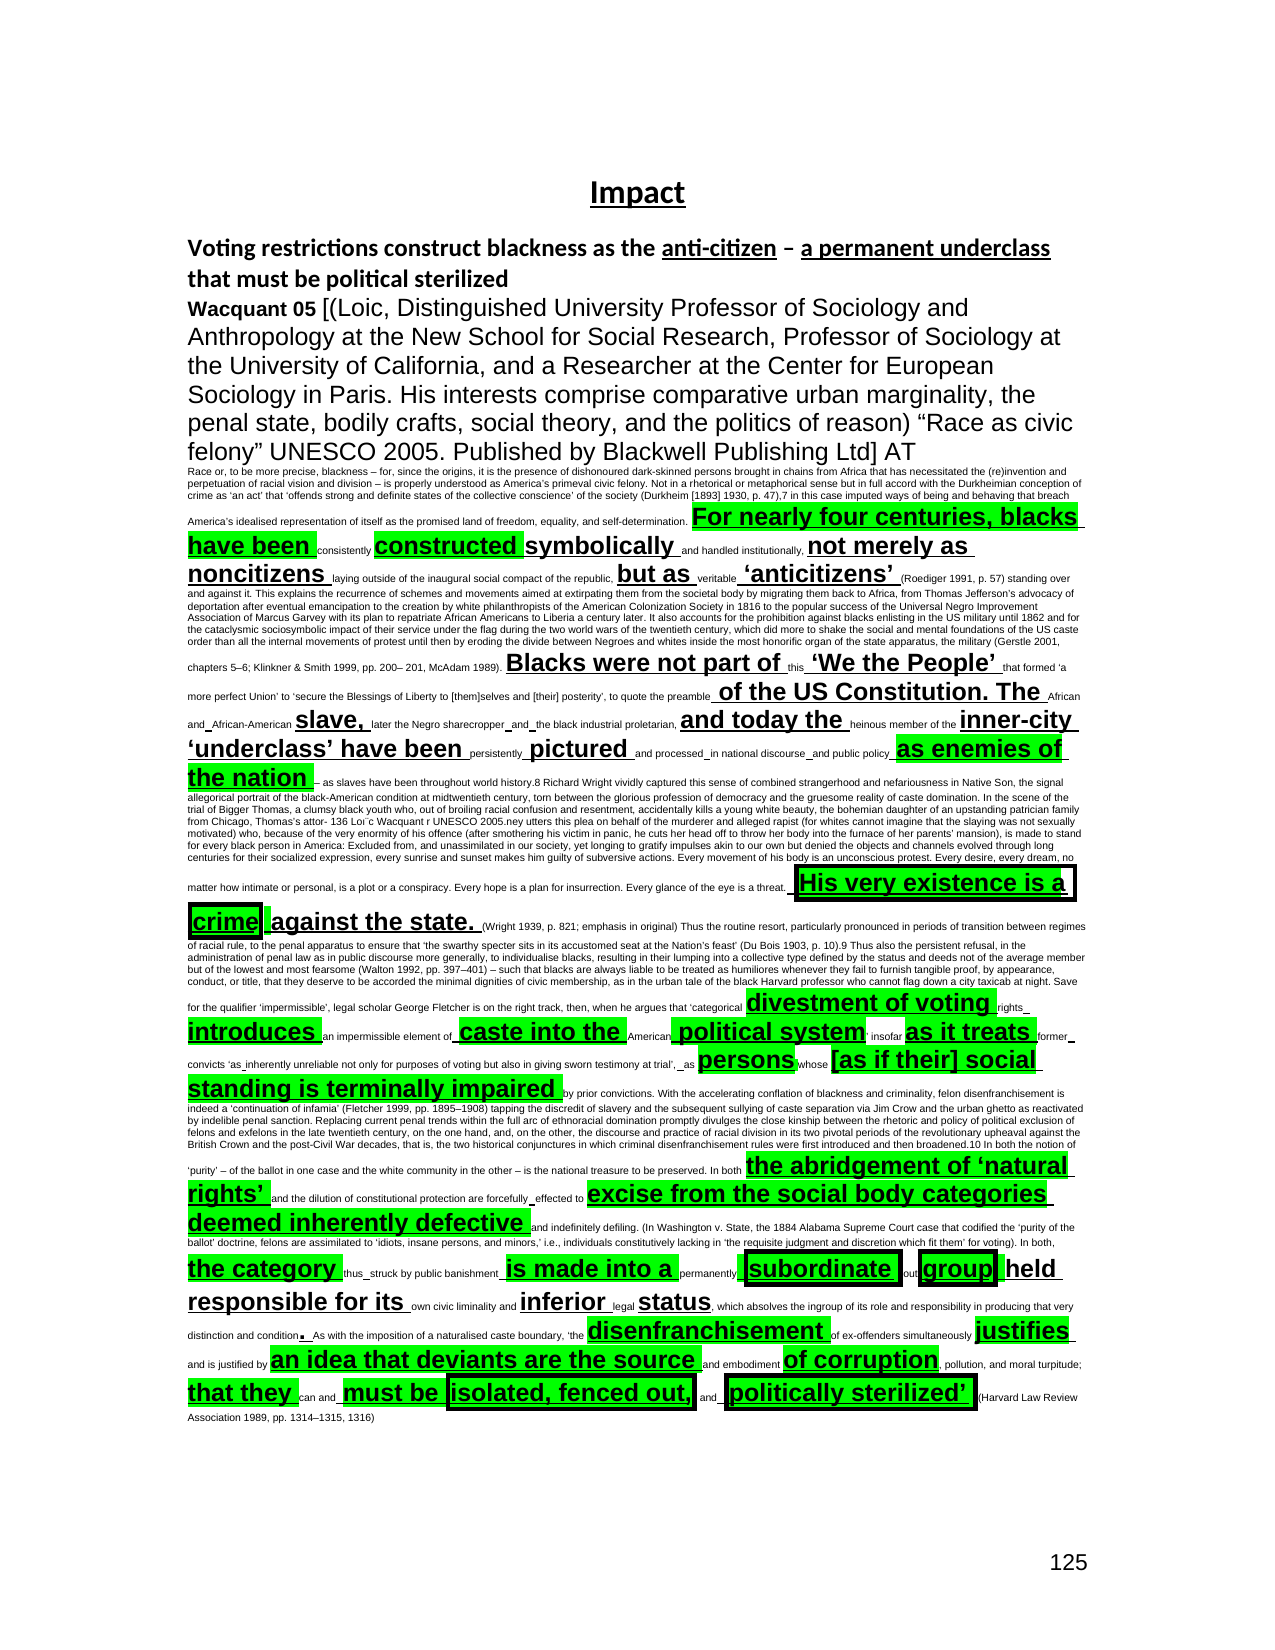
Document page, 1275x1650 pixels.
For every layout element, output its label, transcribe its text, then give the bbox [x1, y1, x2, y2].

text Wacquant 05 [(Loic, Distinguished University Professor of Sociology and Anthropology at the New School for Social Research, Professor of Sociology at the University of California, and a Researcher at the Center for European Sociology in Paris. His interests comprise comparative urban marginality, the penal state, bodily crafts, social theory, and the politics of reason) “Race as civic felony” UNESCO 2005. Published by Blackwell Publishing Ltd] AT [187, 293, 1087, 466]
subtitle Impact [187, 171, 1087, 212]
subtitle Voting restrictions construct blackness as the anti-citizen – a permanent underclass that must be political sterilized [187, 232, 1087, 293]
text Race or, to be more precise, blackness – for, since the origins, it is the presence of dishonoured dark-skinned persons brought in chains from Africa that has necessitated the (re)invention and perpetuation of racial vision and division – is properly understood as America’s primeval civic felony. Not in a rhetorical or metaphorical sense but in full accord with the Durkheimian conception of crime as ‘an act’ that ‘offends strong and deﬁnite states of the collective conscience’ of the society (Durkheim [1893] 1930, p. 47),7 in this case imputed ways of being and behaving that breach America’s idealised representation of itself as the promised land of freedom, equality, and self-determination. For nearly four centuries, blacks have been consistently constructed symbolically and handled institutionally, not merely as noncitizens laying outside of the inaugural social compact of the republic, but as veritable ‘anticitizens’ (Roediger 1991, p. 57) standing over and against it. This explains the recurrence of schemes and movements aimed at extirpating them from the societal body by migrating them back to Africa, from Thomas Jefferson’s advocacy of deportation after eventual emancipation to the creation by white philanthropists of the American Colonization Society in 1816 to the popular success of the Universal Negro Improvement Association of Marcus Garvey with its plan to repatriate African Americans to Liberia a century later. It also accounts for the prohibition against blacks enlisting in the US military until 1862 and for the cataclysmic sociosymbolic impact of their service under the ﬂag during the two world wars of the twentieth century, which did more to shake the social and mental foundations of the US caste order than all the internal movements of protest until then by eroding the divide between Negroes and whites inside the most honoriﬁc organ of the state apparatus, the military (Gerstle 2001, chapters 5–6; Klinkner & Smith 1999, pp. 200– 201, McAdam 1989). Blacks were not part of this ‘We the People’ that formed ‘a more perfect Union’ to ‘secure the Blessings of Liberty to [them]selves and [their] posterity’, to quote the preamble of the US Constitution. The African and African-American slave, later the Negro sharecropper and the black industrial proletarian, and today the heinous member of the inner-city ‘underclass’ have been persistently pictured and processed in national discourse and public policy as enemies of the nation – as slaves have been throughout world history.8 Richard Wright vividly captured this sense of combined strangerhood and nefariousness in Native Son, the signal allegorical portrait of the black-American condition at midtwentieth century, torn between the glorious profession of democracy and the gruesome reality of caste domination. In the scene of the trial of Bigger Thomas, a clumsy black youth who, out of broiling racial confusion and resentment, accidentally kills a young white beauty, the bohemian daughter of an upstanding patrician family from Chicago, Thomas’s attor- 136 Loı¨c Wacquant r UNESCO 2005.ney utters this plea on behalf of the murderer and alleged rapist (for whites cannot imagine that the slaying was not sexually motivated) who, because of the very enormity of his offence (after smothering his victim in panic, he cuts her head off to throw her body into the furnace of her parents’ mansion), is made to stand for every black person in America: Excluded from, and unassimilated in our society, yet longing to gratify impulses akin to our own but denied the objects and channels evolved through long centuries for their socialized expression, every sunrise and sunset makes him guilty of subversive actions. Every movement of his body is an unconscious protest. Every desire, every dream, no matter how intimate or personal, is a plot or a conspiracy. Every hope is a plan for insurrection. Every glance of the eye is a threat. His very existence is a crime against the state. (Wright 1939, p. 821; emphasis in original) Thus the routine resort, particularly pronounced in periods of transition between regimes of racial rule, to the penal apparatus to ensure that ‘the swarthy specter sits in its accustomed seat at the Nation’s feast’ (Du Bois 1903, p. 10).9 Thus also the persistent refusal, in the administration of penal law as in public discourse more generally, to individualise blacks, resulting in their lumping into a collective type deﬁned by the status and deeds not of the average member but of the lowest and most fearsome (Walton 1992, pp. 397–401) – such that blacks are always liable to be treated as humiliores whenever they fail to furnish tangible proof, by appearance, conduct, or title, that they deserve to be accorded the minimal dignities of civic membership, as in the urban tale of the black Harvard professor who cannot ﬂag down a city taxicab at night. Save for the qualiﬁer ‘impermissible’, legal scholar George Fletcher is on the right track, then, when he argues that ‘categorical divestment of voting rights introduces an impermissible element of caste into the American political system’ insofar as it treats former convicts ‘as inherently unreliable not only for purposes of voting but also in giving sworn testimony at trial’, as persons whose [as if their] social standing is terminally impaired by prior convictions. With the accelerating conﬂation of blackness and criminality, felon disenfranchisement is indeed a ‘continuation of infamia’ (Fletcher 1999, pp. 1895–1908) tapping the discredit of slavery and the subsequent sullying of caste separation via Jim Crow and the urban ghetto as reactivated by indelible penal sanction. Replacing current penal trends within the full arc of ethnoracial domination promptly divulges the close kinship between the rhetoric and policy of political exclusion of felons and exfelons in the late twentieth century, on the one hand, and, on the other, the discourse and practice of racial division in its two pivotal periods of the revolutionary upheaval against the British Crown and the post-Civil War decades, that is, the two historical conjunctures in which criminal disenfranchisement rules were ﬁrst introduced and then broadened.10 In both the notion of ‘purity’ – of the ballot in one case and the white community in the other – is the national treasure to be preserved. In both the abridgement of ‘natural rights’ and the dilution of constitutional protection are forcefully effected to excise from the social body categories deemed inherently defective and indeﬁnitely deﬁling. (In Washington v. State, the 1884 Alabama Supreme Court case that codiﬁed the ‘purity of the ballot’ doctrine, felons are assimilated to ‘idiots, insane persons, and minors,’ i.e., individuals constitutively lacking in ‘the requisite judgment and discretion which ﬁt them’ for voting). In both, the category thus struck by public banishment is made into a permanently subordinate outgroup held responsible for its own civic liminality and inferior legal status, which absolves the ingroup of its role and responsibility in producing that very distinction and condition. As with the imposition of a naturalised caste boundary, ‘the disenfranchisement of ex-offenders simultaneously justiﬁes and is justiﬁed by an idea that deviants are the source and embodiment of corruption, pollution, and moral turpitude; that they can and must be isolated, fenced out, and politically sterilized’ (Harvard Law Review Association 1989, pp. 1314–1315, 1316) [187, 466, 1087, 1423]
